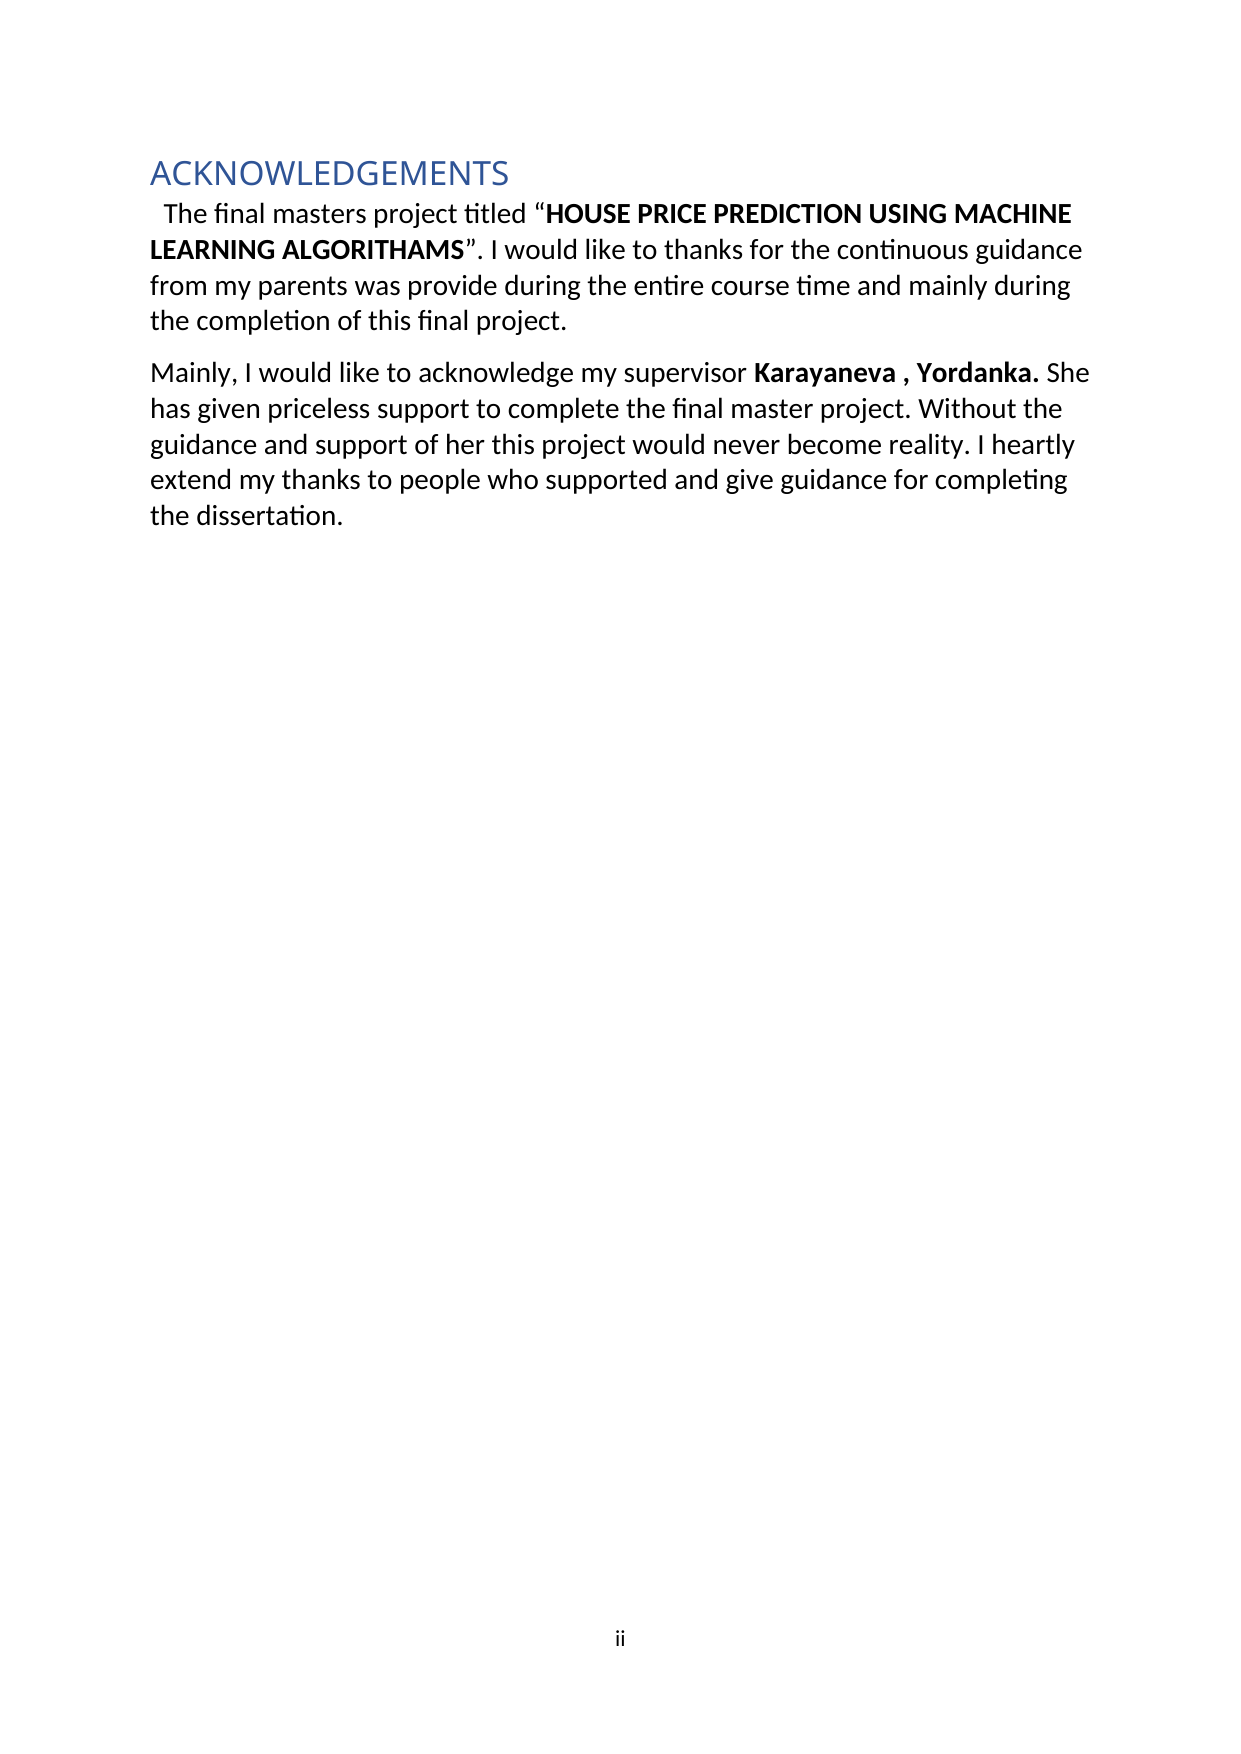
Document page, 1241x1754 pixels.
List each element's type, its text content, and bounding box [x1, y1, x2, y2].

text The final masters project titled “HOUSE PRICE PREDICTION USING MACHINE LEARNING ALGORITHAMS”. I would like to thanks for the continuous guidance from my parents was provide during the entire course time and mainly during the completion of this final project. [150, 195, 1090, 338]
subtitle ACKNOWLEDGEMENTS [150, 150, 1090, 195]
text Mainly, I would like to acknowledge my supervisor Karayaneva , Yordanka. She has given priceless support to complete the final master project. Without the guidance and support of her this project would never become reality. I heartly extend my thanks to people who supported and give guidance for completing the dissertation. [150, 354, 1090, 533]
